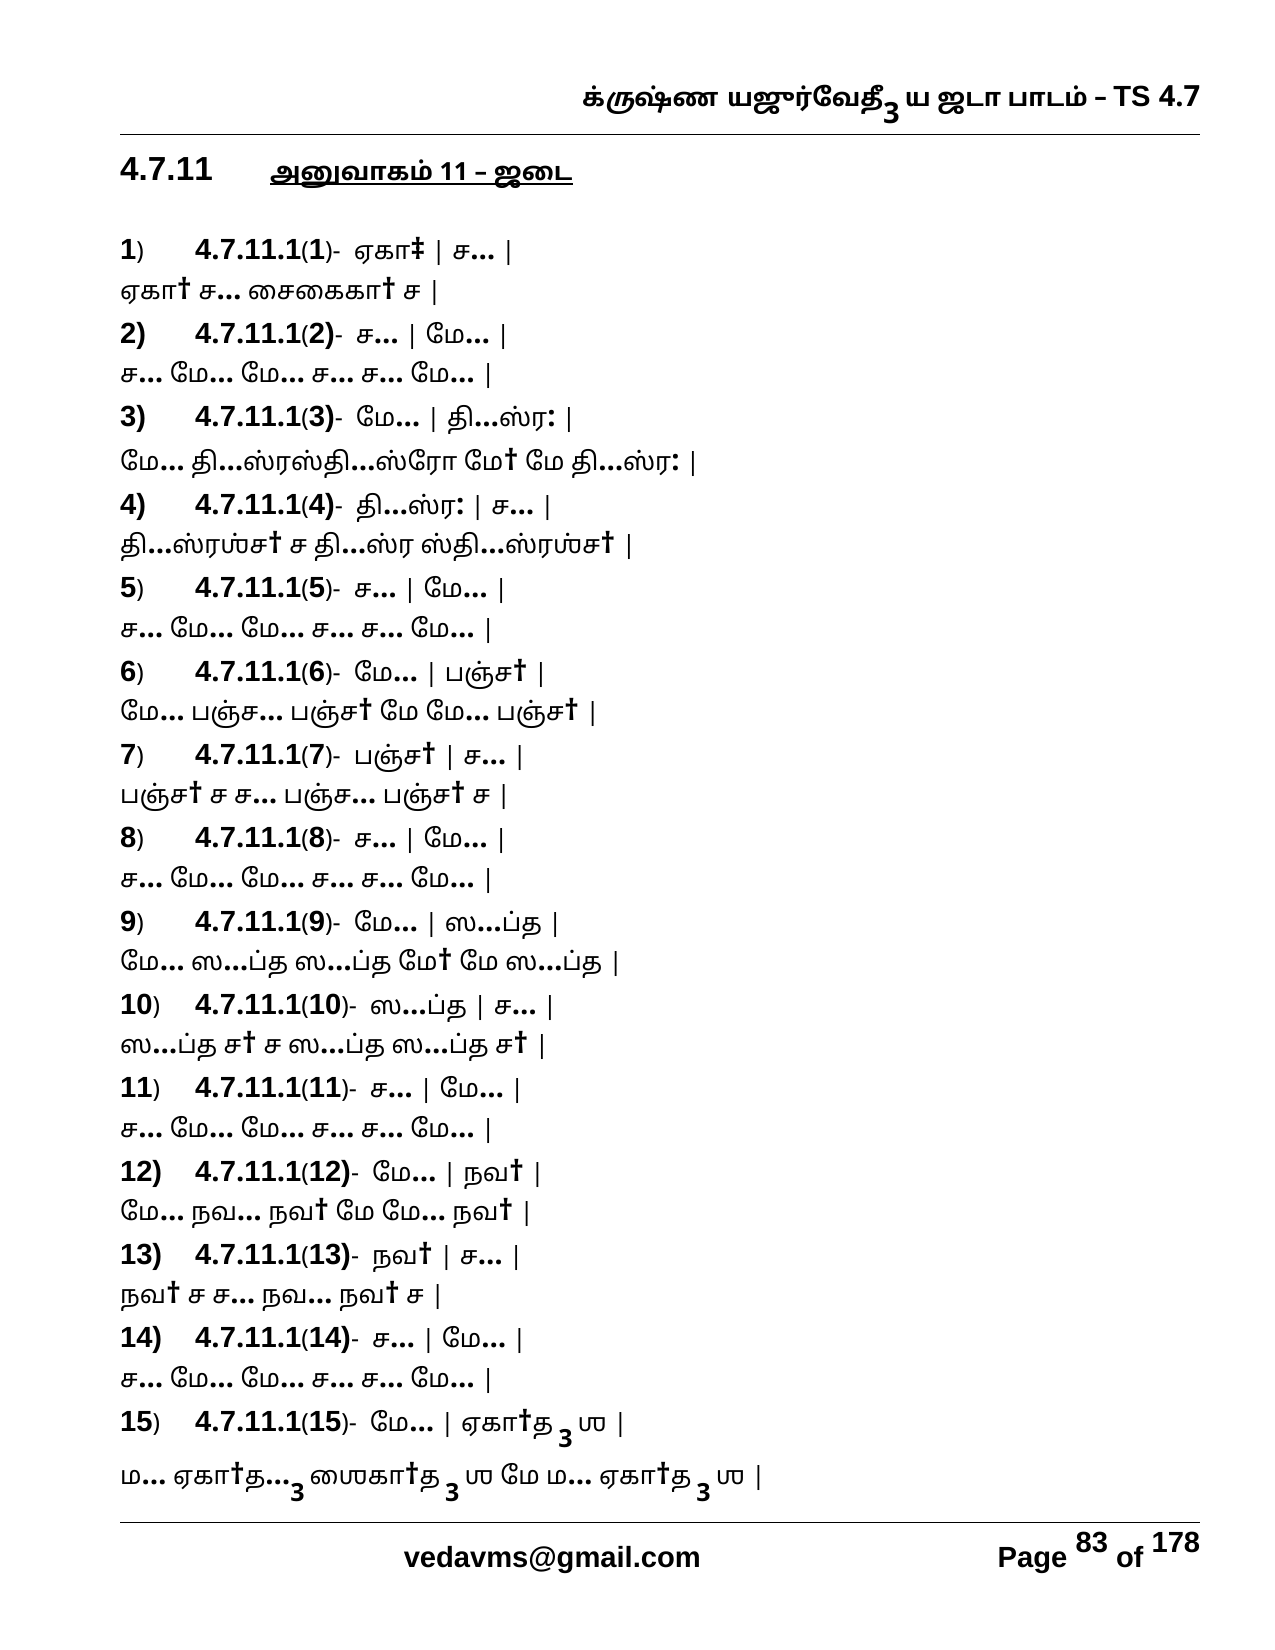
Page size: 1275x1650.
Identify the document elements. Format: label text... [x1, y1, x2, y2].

text ச… மே… மே… ச… ச… மே… | [120, 860, 1200, 898]
text ம… ஏகா†த…3ஶைகா†த3ஶ மே ம… ஏகா†த3ஶ | [120, 1458, 1200, 1509]
text ச… மே… மே… ச… ச… மே… | [120, 356, 1200, 393]
text 15) 4.7.11.1(15)- மே… | ஏகா†த3ஶ | [120, 1400, 1200, 1455]
text 14) 4.7.11.1(14)- ச… | மே… | [120, 1316, 1200, 1358]
text 12) 4.7.11.1(12)- மே… | நவ† | [120, 1150, 1200, 1192]
text ச… மே… மே… ச… ச… மே… | [120, 1110, 1200, 1148]
text மே… பஞ்ச… பஞ்ச† மே மே… பஞ்ச† | [120, 694, 1200, 731]
text மே… நவ… நவ† மே மே… நவ† | [120, 1194, 1200, 1231]
text பஞ்ச† ச ச… பஞ்ச… பஞ்ச† ச | [120, 777, 1200, 814]
subtitle அனுவாகம் 11 – ஜடை [120, 149, 1200, 189]
text ச… மே… மே… ச… ச… மே… | [120, 1360, 1200, 1398]
text 7) 4.7.11.1(7)- பஞ்ச† | ச… | [120, 733, 1200, 775]
text 10) 4.7.11.1(10)- ஸ…ப்த | ச… | [120, 983, 1200, 1025]
text 11) 4.7.11.1(11)- ச… | மே… | [120, 1066, 1200, 1108]
text மே… தி…ஸ்ரஸ்தி…ஸ்ரோ மே† மே தி…ஸ்ர: | [120, 439, 1200, 481]
text 13) 4.7.11.1(13)- நவ† | ச… | [120, 1233, 1200, 1275]
text 8) 4.7.11.1(8)- ச… | மே… | [120, 816, 1200, 858]
text 1) 4.7.11.1(1)- ஏகா‡ | ச… | [120, 228, 1200, 270]
text 3) 4.7.11.1(3)- மே… | தி…ஸ்ர: | [120, 395, 1200, 437]
text மே… ஸ…ப்த ஸ…ப்த மே† மே ஸ…ப்த | [120, 944, 1200, 981]
text 2) 4.7.11.1(2)- ச… | மே… | [120, 312, 1200, 354]
text நவ† ச ச… நவ… நவ† ச | [120, 1277, 1200, 1314]
text 5) 4.7.11.1(5)- ச… | மே… | [120, 566, 1200, 608]
text 9) 4.7.11.1(9)- மே… | ஸ…ப்த | [120, 900, 1200, 942]
text ச… மே… மே… ச… ச… மே… | [120, 610, 1200, 648]
text 6) 4.7.11.1(6)- மே… | பஞ்ச† | [120, 650, 1200, 692]
text ஏகா† ச… சைகைகா† ச | [120, 272, 1200, 310]
text 4) 4.7.11.1(4)- தி…ஸ்ர: | ச… | [120, 483, 1200, 525]
text ஸ…ப்த ச† ச ஸ…ப்த ஸ…ப்த ச† | [120, 1027, 1200, 1064]
text தி…ஸ்ரஶ்ச† ச தி…ஸ்ர ஸ்தி…ஸ்ரஶ்ச† | [120, 527, 1200, 564]
